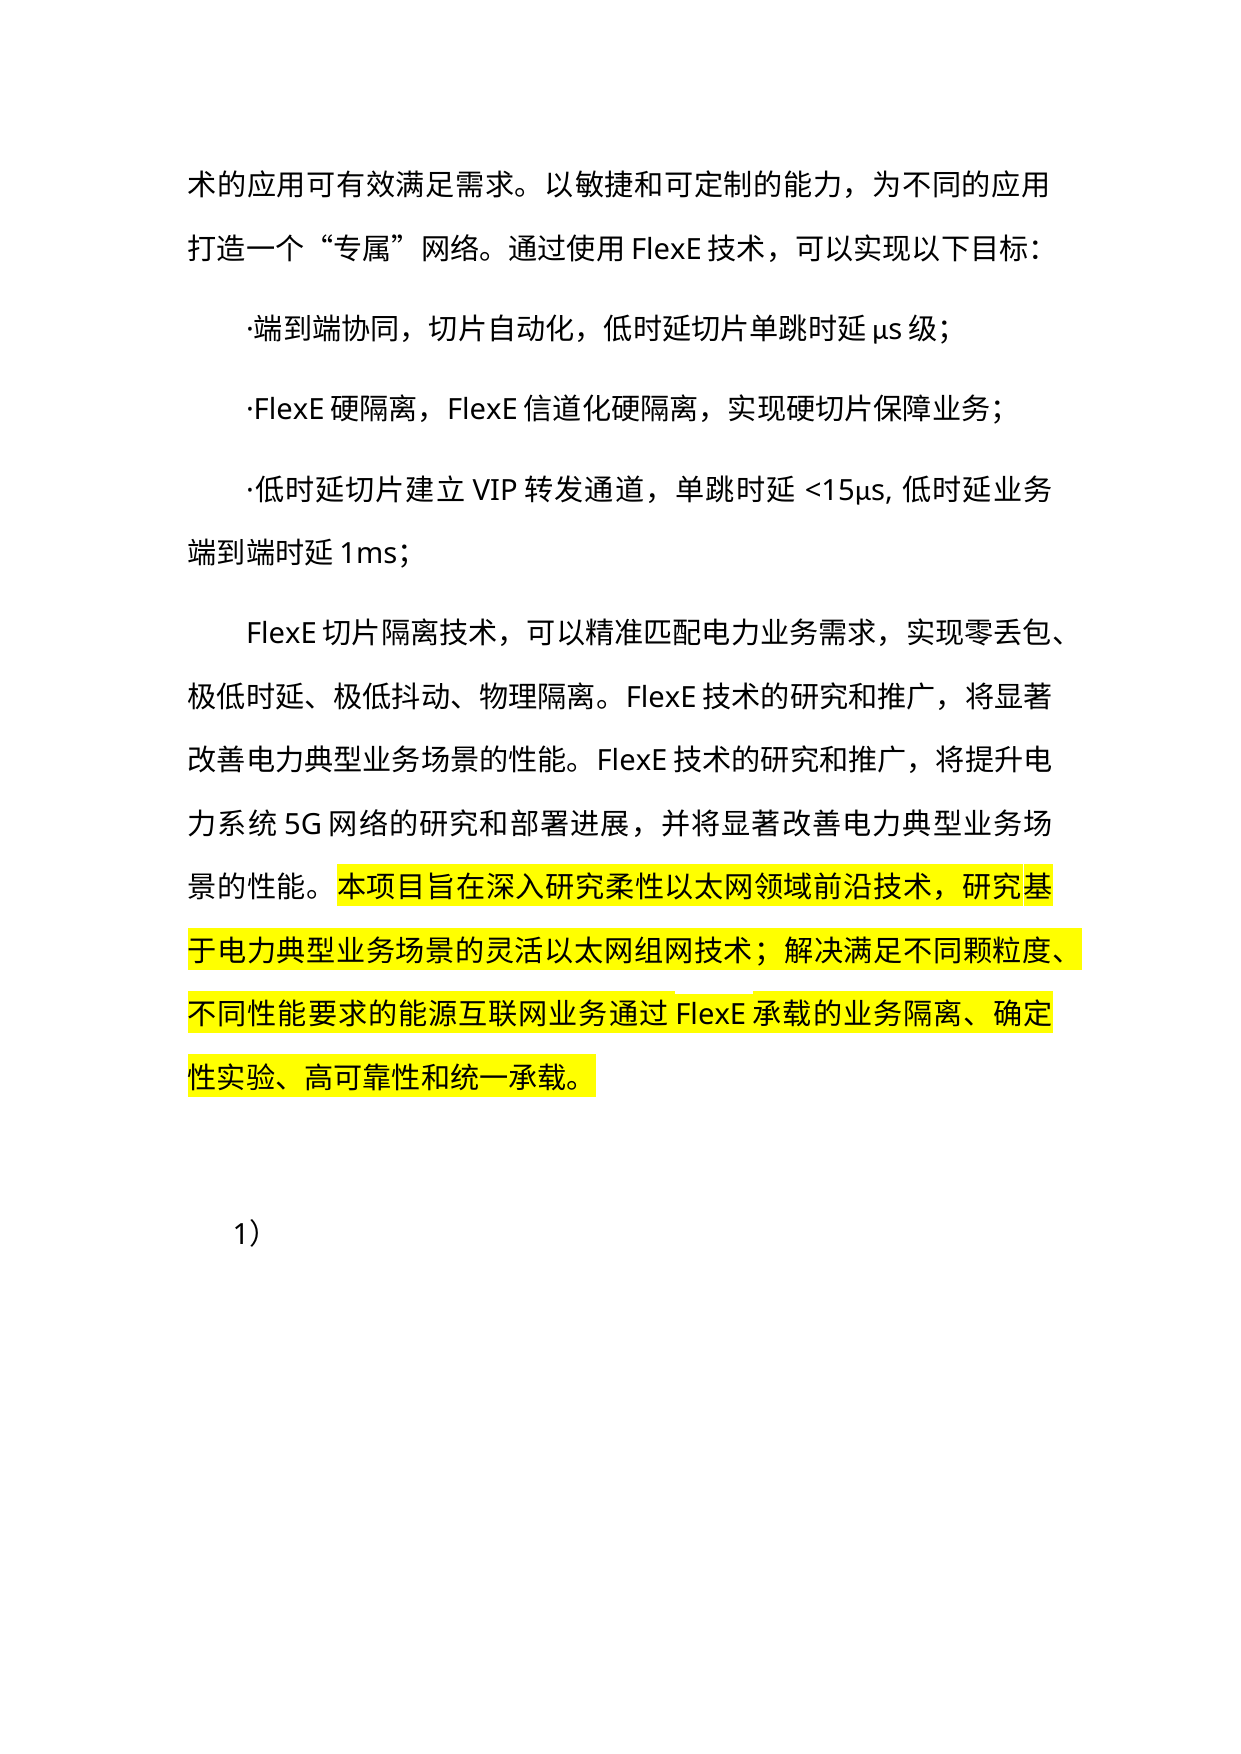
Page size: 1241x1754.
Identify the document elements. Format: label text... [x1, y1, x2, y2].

text ·端到端协同，切片自动化，低时延切片单跳时延µs级； [187, 306, 1053, 348]
text ·FlexE硬隔离，FlexE信道化硬隔离，实现硬切片保障业务； [187, 386, 1053, 428]
text FlexE切片隔离技术，可以精准匹配电力业务需求，实现零丢包、极低时延、极低抖动、物理隔离。FlexE技术的研究和推广，将显著改善电力典型业务场景的性能。FlexE技术的研究和推广，将提升电力系统5G网络的研究和部署进展，并将显著改善电力典型业务场景的性能。本项目旨在深入研究柔性以太网领域前沿技术，研究基于电力典型业务场景的灵活以太网组网技术；解决满足不同颗粒度、不同性能要求的能源互联网业务通过FlexE承载的业务隔离、确定性实验、高可靠性和统一承载。 [187, 610, 1053, 1097]
text ·低时延切片建立VIP转发通道，单跳时延 <15µs, 低时延业务端到端时延1ms； [187, 466, 1053, 572]
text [187, 162, 1053, 268]
